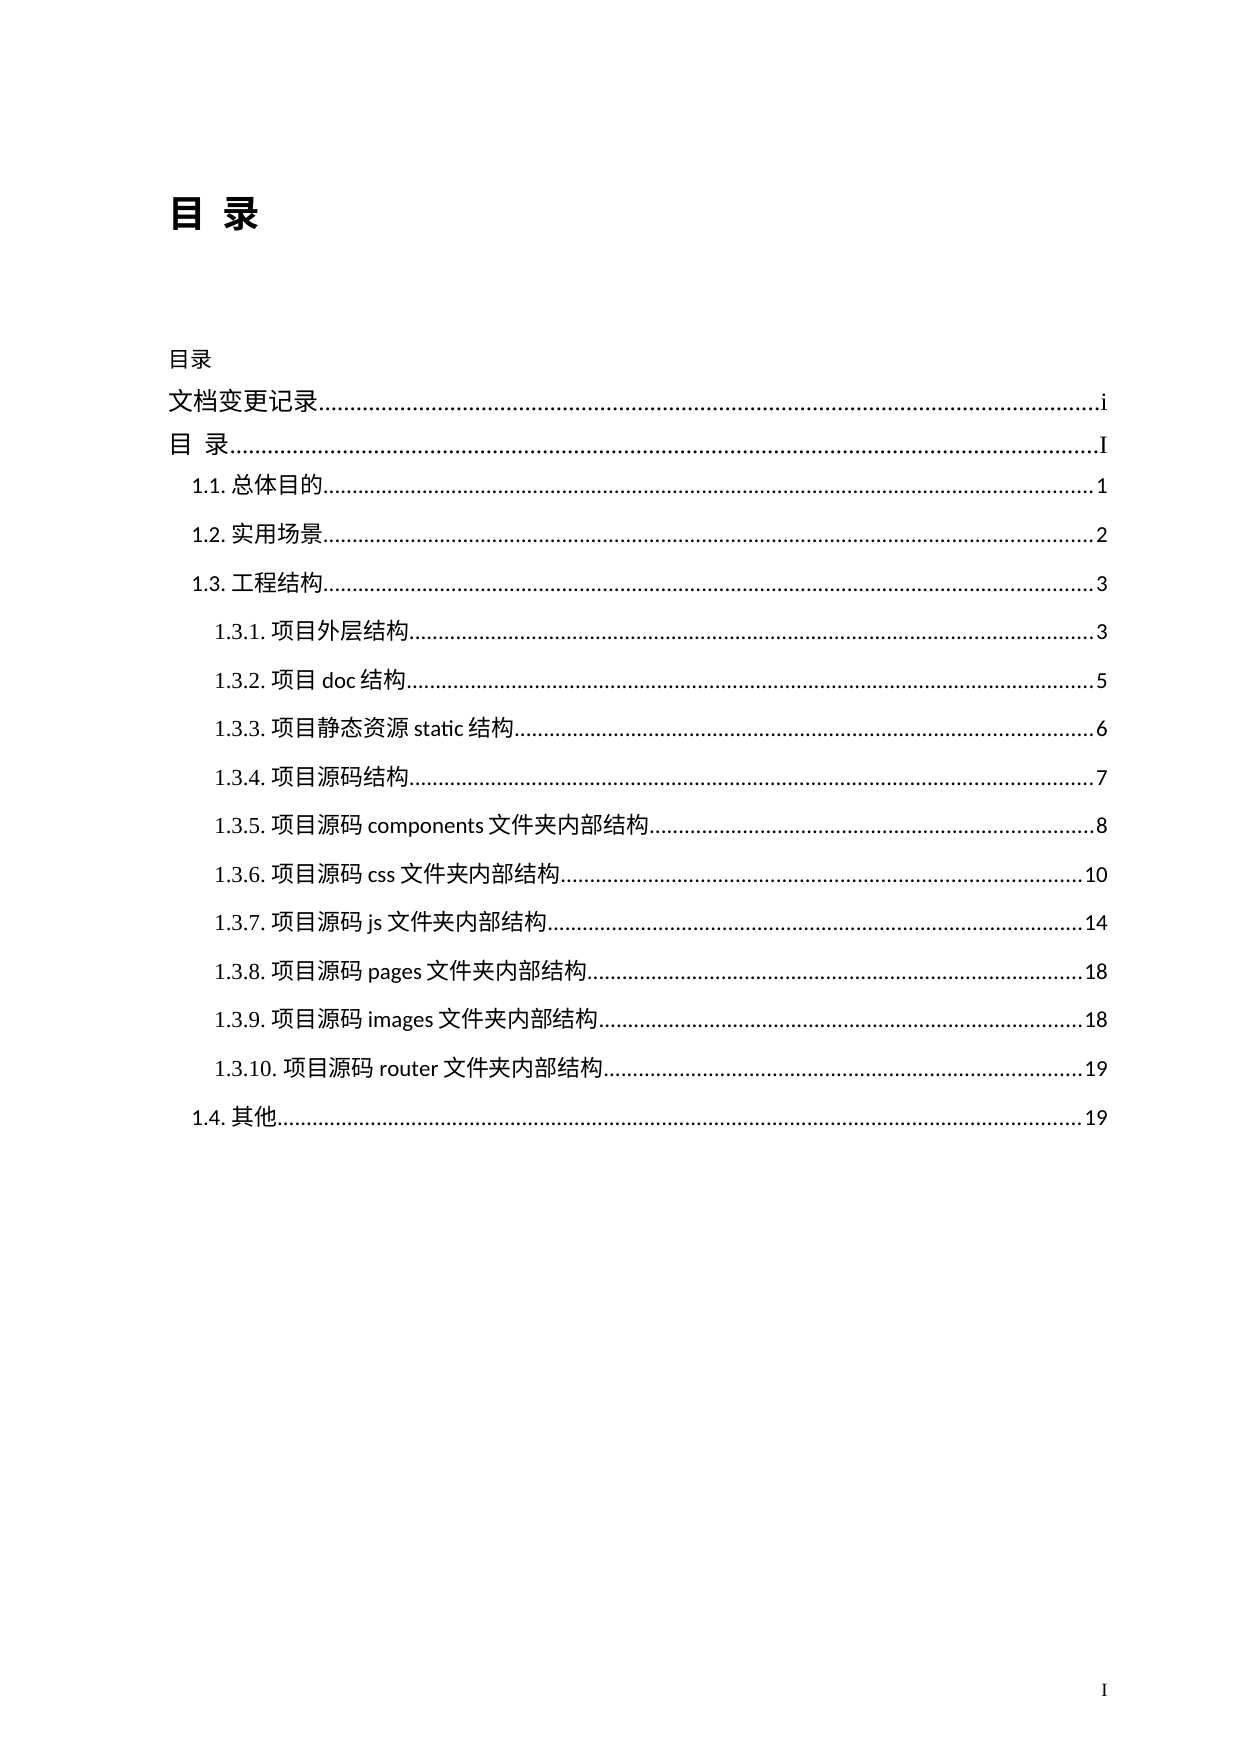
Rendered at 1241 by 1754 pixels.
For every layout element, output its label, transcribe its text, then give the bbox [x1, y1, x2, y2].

text 目 录 [168, 183, 1082, 238]
